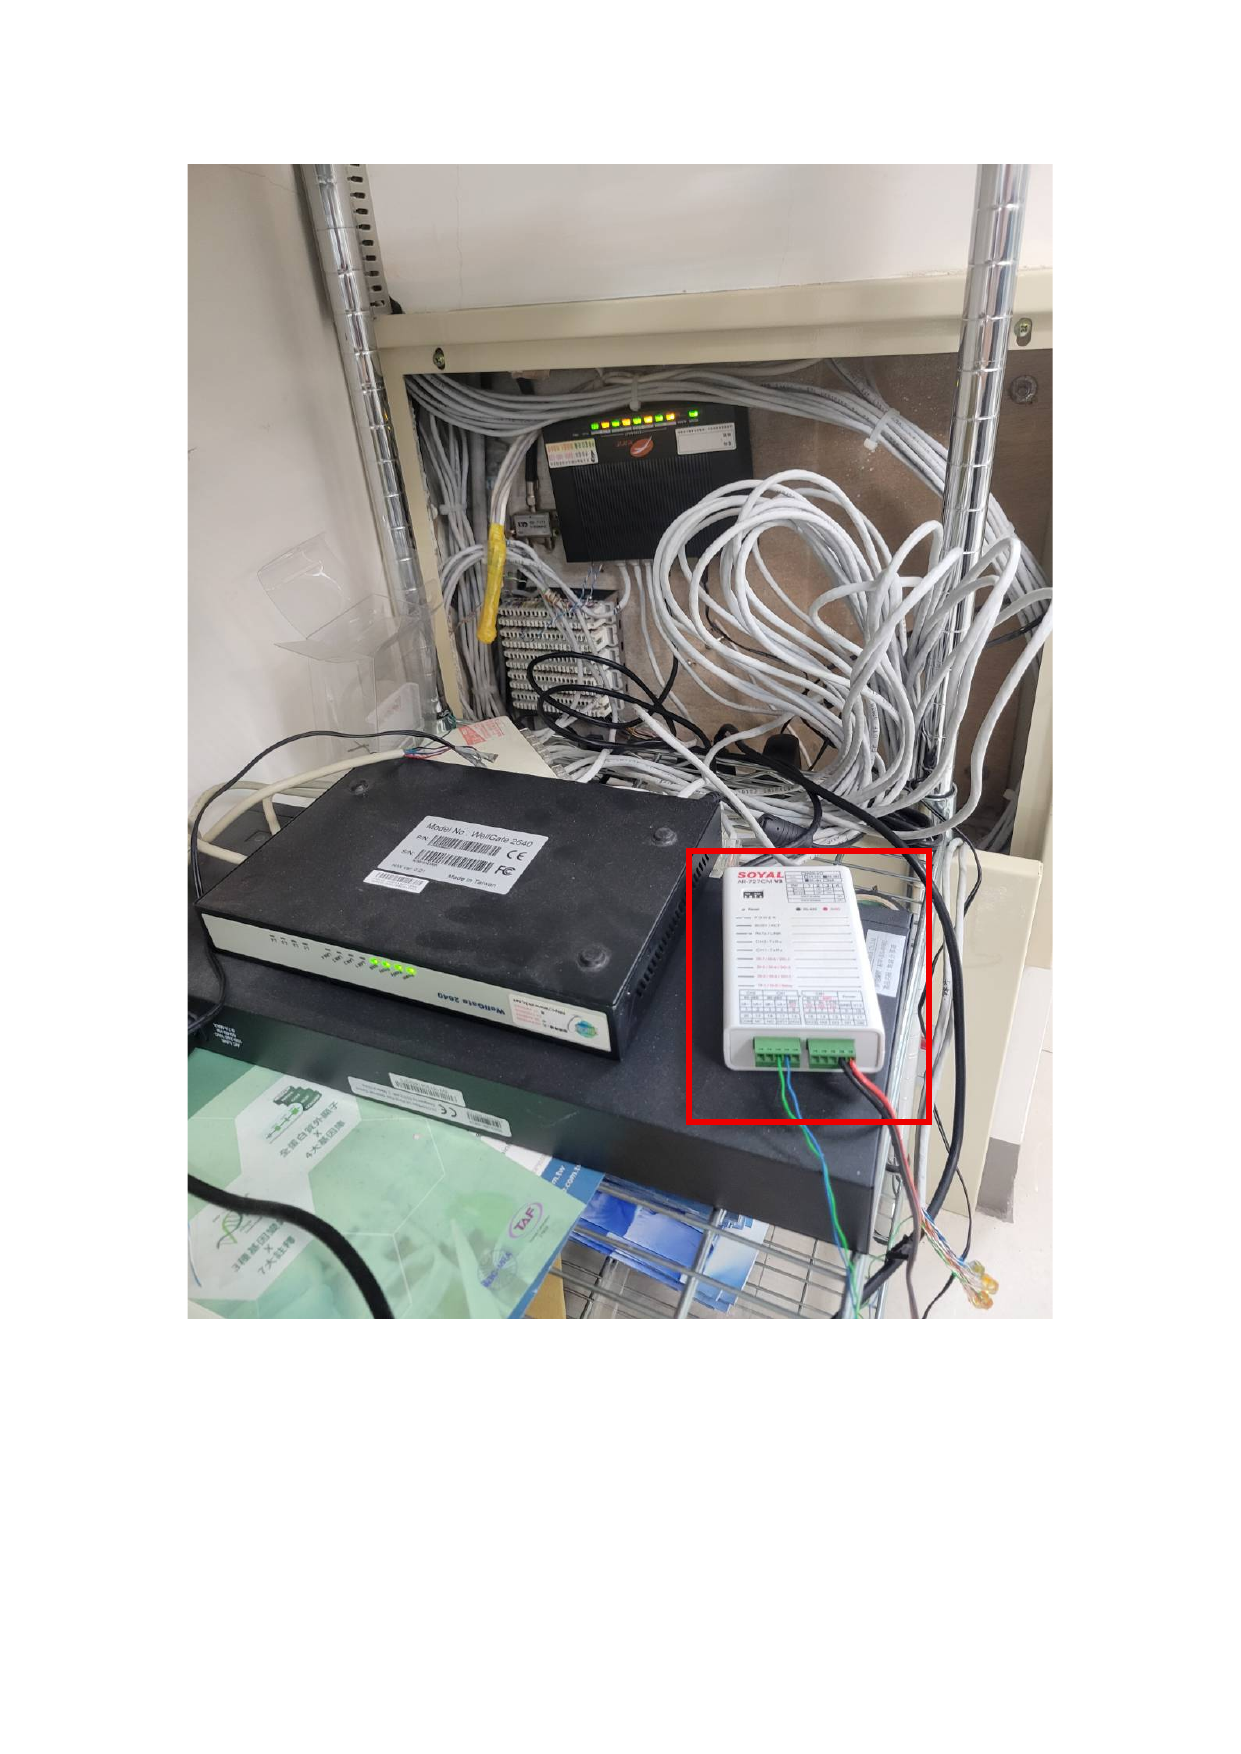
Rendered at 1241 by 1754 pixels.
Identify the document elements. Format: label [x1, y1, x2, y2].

picture [187, 164, 1053, 1319]
